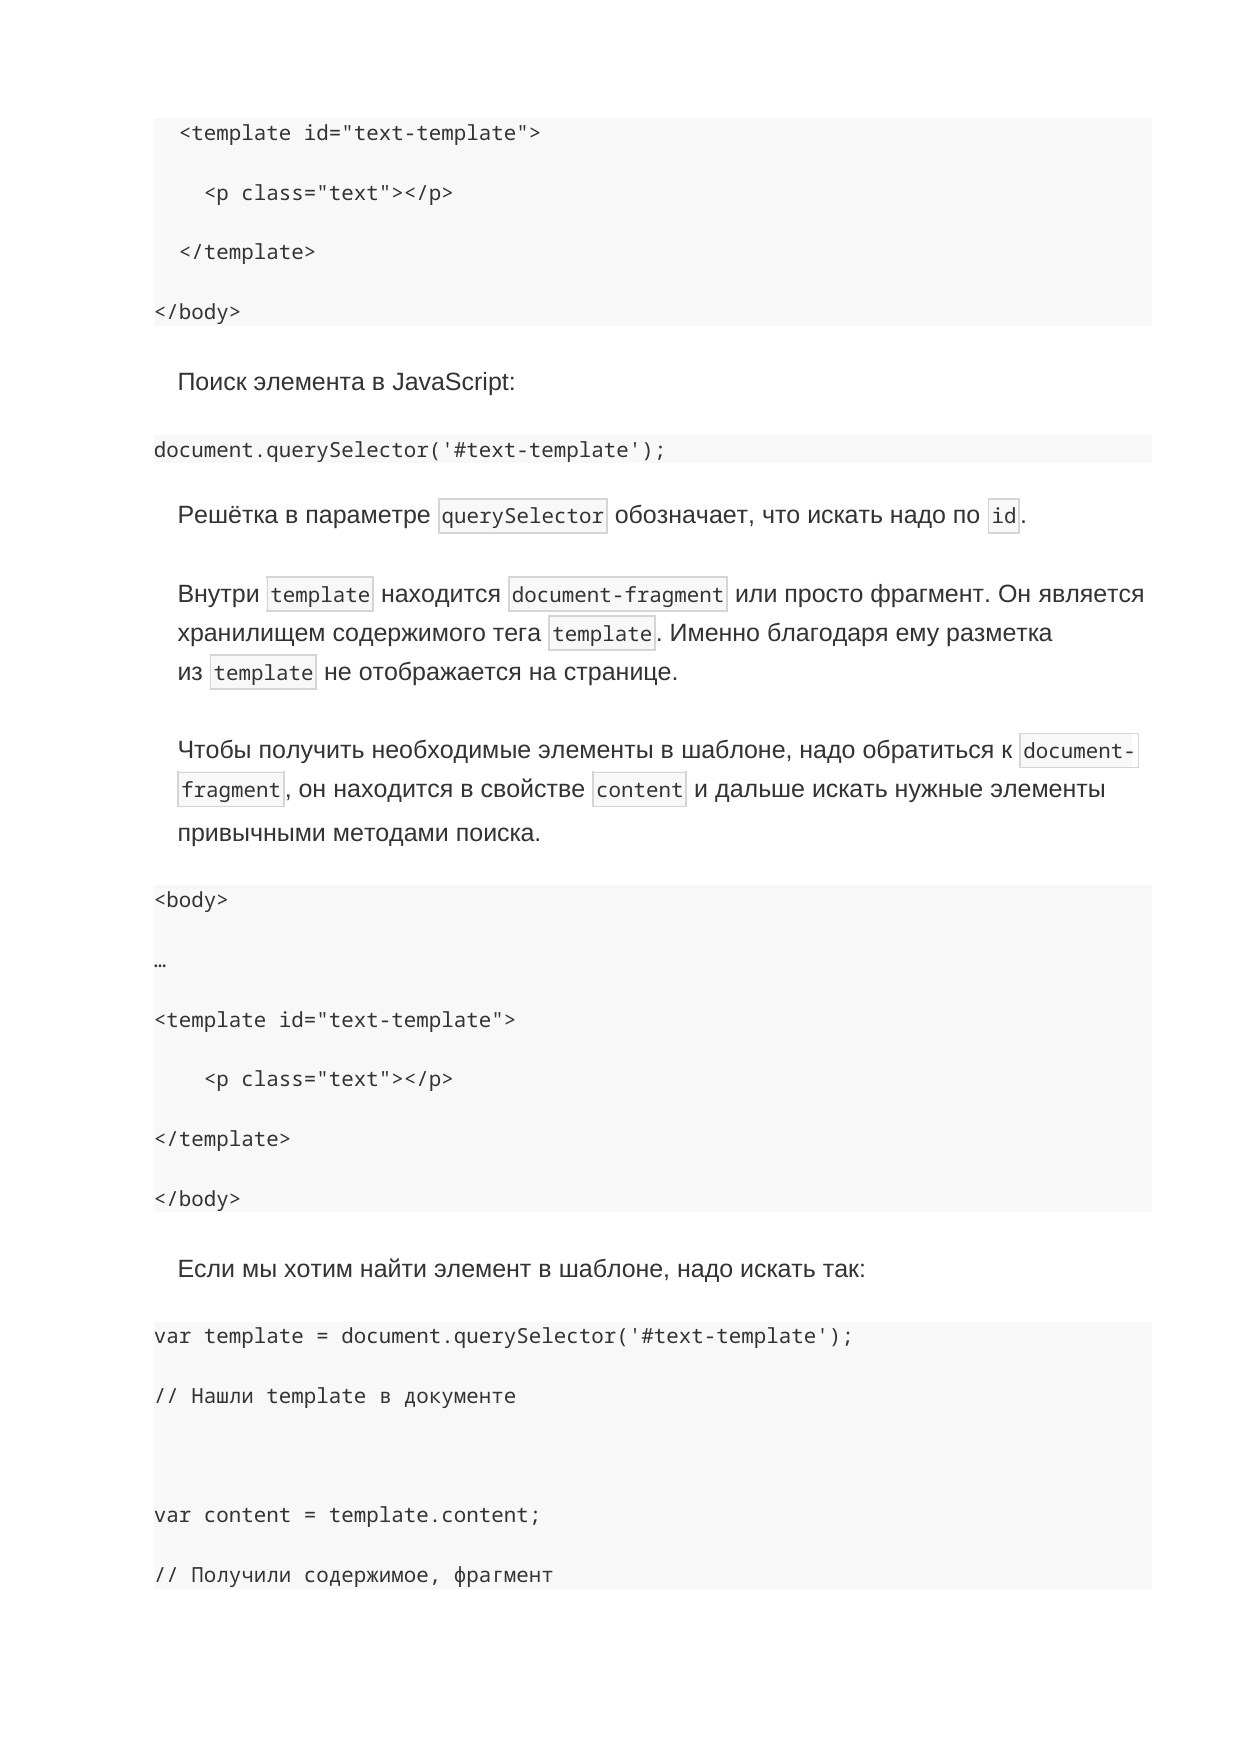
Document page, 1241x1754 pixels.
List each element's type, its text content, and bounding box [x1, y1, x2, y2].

text Если мы хотим найти элемент в шаблоне, надо искать так: [177, 1243, 1152, 1282]
text </body> [154, 297, 1152, 326]
text var template = document.querySelector('#text-template'); [154, 1322, 1152, 1350]
text Чтобы получить необходимые элементы в шаблоне, надо обратиться к document-fragment, он находится в свойстве content и дальше искать нужные элементы привычными методами поиска. [177, 729, 1152, 846]
text Внутри template находится document-fragment или просто фрагмент. Он является хранилищем содержимого тега template. Именно благодаря ему разметка из template не отображается на странице. [177, 573, 1152, 690]
text </body> [154, 1184, 1152, 1212]
text // Получили содержимое, фрагмент [154, 1560, 1152, 1589]
text document.querySelector('#text-template'); [154, 435, 1152, 463]
text Решётка в параметре querySelector обозначает, что искать надо по id. [177, 495, 1152, 534]
text var content = template.content; [154, 1501, 1152, 1529]
text </template> [154, 237, 1152, 266]
text Поиск элемента в JavaScript: [177, 357, 1152, 396]
text <body> [154, 885, 1152, 914]
text <p class="text"></p> [154, 178, 1152, 206]
text … [154, 945, 1152, 973]
text <template id="text-template"> [154, 1005, 1152, 1033]
text // Нашли template в документе [154, 1381, 1152, 1410]
text <p class="text"></p> [154, 1064, 1152, 1093]
text </template> [154, 1124, 1152, 1152]
text <template id="text-template"> [154, 118, 1152, 147]
